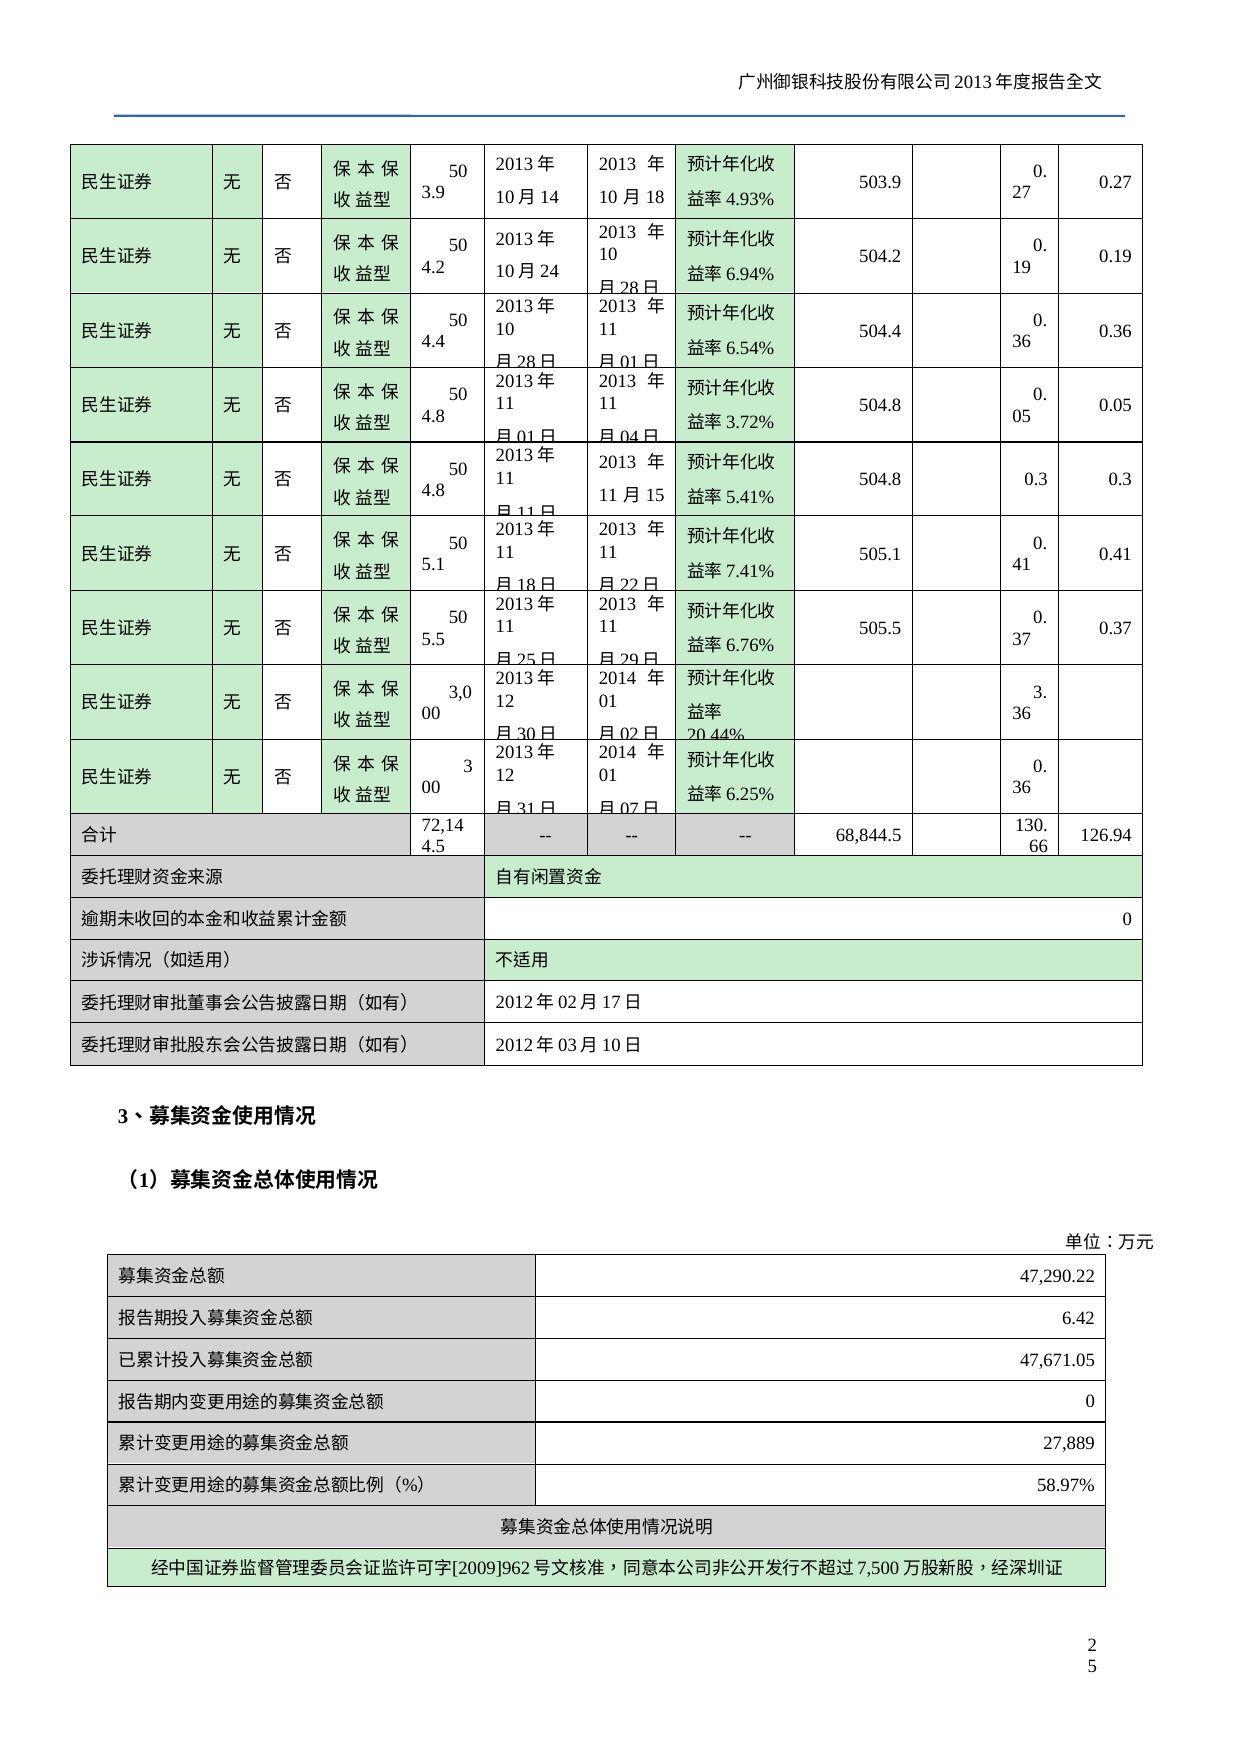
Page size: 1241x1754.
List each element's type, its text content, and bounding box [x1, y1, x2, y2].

text 3、募集资金使用情况 [59, 1102, 1154, 1130]
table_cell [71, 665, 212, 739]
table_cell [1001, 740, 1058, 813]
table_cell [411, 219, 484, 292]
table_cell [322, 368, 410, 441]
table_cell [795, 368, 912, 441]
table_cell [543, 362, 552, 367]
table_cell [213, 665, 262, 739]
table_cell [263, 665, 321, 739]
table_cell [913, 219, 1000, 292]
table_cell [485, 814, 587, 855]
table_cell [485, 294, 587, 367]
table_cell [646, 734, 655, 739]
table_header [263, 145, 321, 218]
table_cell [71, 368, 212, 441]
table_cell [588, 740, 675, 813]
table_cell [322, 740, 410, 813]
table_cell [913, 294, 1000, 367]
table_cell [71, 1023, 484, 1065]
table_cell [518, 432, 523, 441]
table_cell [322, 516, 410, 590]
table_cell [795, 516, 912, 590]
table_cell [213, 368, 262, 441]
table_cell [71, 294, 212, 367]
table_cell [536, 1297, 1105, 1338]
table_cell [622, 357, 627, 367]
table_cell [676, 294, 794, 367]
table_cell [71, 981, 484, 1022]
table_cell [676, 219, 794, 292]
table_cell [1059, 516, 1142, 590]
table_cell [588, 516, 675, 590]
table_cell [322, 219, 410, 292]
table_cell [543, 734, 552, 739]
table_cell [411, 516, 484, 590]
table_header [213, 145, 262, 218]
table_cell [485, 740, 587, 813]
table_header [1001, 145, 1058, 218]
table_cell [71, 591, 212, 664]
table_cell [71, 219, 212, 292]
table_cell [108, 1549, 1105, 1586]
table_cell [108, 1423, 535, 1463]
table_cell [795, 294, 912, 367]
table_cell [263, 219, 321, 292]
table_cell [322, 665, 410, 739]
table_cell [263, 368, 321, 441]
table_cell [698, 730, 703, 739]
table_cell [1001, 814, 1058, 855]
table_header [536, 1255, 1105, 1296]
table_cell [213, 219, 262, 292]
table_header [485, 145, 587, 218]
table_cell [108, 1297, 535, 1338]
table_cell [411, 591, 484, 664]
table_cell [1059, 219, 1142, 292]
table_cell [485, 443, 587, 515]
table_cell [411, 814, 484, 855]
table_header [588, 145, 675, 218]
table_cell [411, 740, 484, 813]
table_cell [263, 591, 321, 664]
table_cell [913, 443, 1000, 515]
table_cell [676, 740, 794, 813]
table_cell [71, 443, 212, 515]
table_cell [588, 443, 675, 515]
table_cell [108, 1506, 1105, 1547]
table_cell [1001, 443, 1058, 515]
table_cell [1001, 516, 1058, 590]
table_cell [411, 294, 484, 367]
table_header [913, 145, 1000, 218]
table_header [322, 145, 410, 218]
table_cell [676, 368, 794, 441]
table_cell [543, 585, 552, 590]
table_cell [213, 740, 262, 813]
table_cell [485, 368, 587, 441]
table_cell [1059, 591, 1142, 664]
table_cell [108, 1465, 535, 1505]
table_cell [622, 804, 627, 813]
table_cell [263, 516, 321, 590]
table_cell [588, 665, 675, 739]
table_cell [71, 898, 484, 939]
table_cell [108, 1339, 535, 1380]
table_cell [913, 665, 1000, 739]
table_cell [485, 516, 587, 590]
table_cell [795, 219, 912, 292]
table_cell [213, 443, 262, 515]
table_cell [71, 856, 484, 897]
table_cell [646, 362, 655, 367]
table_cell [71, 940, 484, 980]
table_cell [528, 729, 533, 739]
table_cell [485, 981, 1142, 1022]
text （1）募集资金总体使用情况 [59, 1166, 1154, 1194]
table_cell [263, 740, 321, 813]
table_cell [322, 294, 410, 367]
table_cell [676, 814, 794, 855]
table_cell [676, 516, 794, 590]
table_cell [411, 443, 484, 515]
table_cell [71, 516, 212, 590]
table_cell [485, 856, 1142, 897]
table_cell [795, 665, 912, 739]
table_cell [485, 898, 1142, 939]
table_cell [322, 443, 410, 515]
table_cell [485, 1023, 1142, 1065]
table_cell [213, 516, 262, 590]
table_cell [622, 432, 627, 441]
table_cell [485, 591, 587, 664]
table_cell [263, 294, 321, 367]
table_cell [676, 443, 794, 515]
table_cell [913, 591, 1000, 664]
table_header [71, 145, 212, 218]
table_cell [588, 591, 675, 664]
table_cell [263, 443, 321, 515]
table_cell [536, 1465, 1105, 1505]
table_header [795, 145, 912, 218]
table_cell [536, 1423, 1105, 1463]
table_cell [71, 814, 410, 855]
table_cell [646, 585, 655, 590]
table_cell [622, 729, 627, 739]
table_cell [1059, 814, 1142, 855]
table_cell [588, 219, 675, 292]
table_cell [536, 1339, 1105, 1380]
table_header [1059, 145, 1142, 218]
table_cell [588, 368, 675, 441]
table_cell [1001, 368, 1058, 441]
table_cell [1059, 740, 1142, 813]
text 单位：万元 [59, 1229, 1154, 1253]
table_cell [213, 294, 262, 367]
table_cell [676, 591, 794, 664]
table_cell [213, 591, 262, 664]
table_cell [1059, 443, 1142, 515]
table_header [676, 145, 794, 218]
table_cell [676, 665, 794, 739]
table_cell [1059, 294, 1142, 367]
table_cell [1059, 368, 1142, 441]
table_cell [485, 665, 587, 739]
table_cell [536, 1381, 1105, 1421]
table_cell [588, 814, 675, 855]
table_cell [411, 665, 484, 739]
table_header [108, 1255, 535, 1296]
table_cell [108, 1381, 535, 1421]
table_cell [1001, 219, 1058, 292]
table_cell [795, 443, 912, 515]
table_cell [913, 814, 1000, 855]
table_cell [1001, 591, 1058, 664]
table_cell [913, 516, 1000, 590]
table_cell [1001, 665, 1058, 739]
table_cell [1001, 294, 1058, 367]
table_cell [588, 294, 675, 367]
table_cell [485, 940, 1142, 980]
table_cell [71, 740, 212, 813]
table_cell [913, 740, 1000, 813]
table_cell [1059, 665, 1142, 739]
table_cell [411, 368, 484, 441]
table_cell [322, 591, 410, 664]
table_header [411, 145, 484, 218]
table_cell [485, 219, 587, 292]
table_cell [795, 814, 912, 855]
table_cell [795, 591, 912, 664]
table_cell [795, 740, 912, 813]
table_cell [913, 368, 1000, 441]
